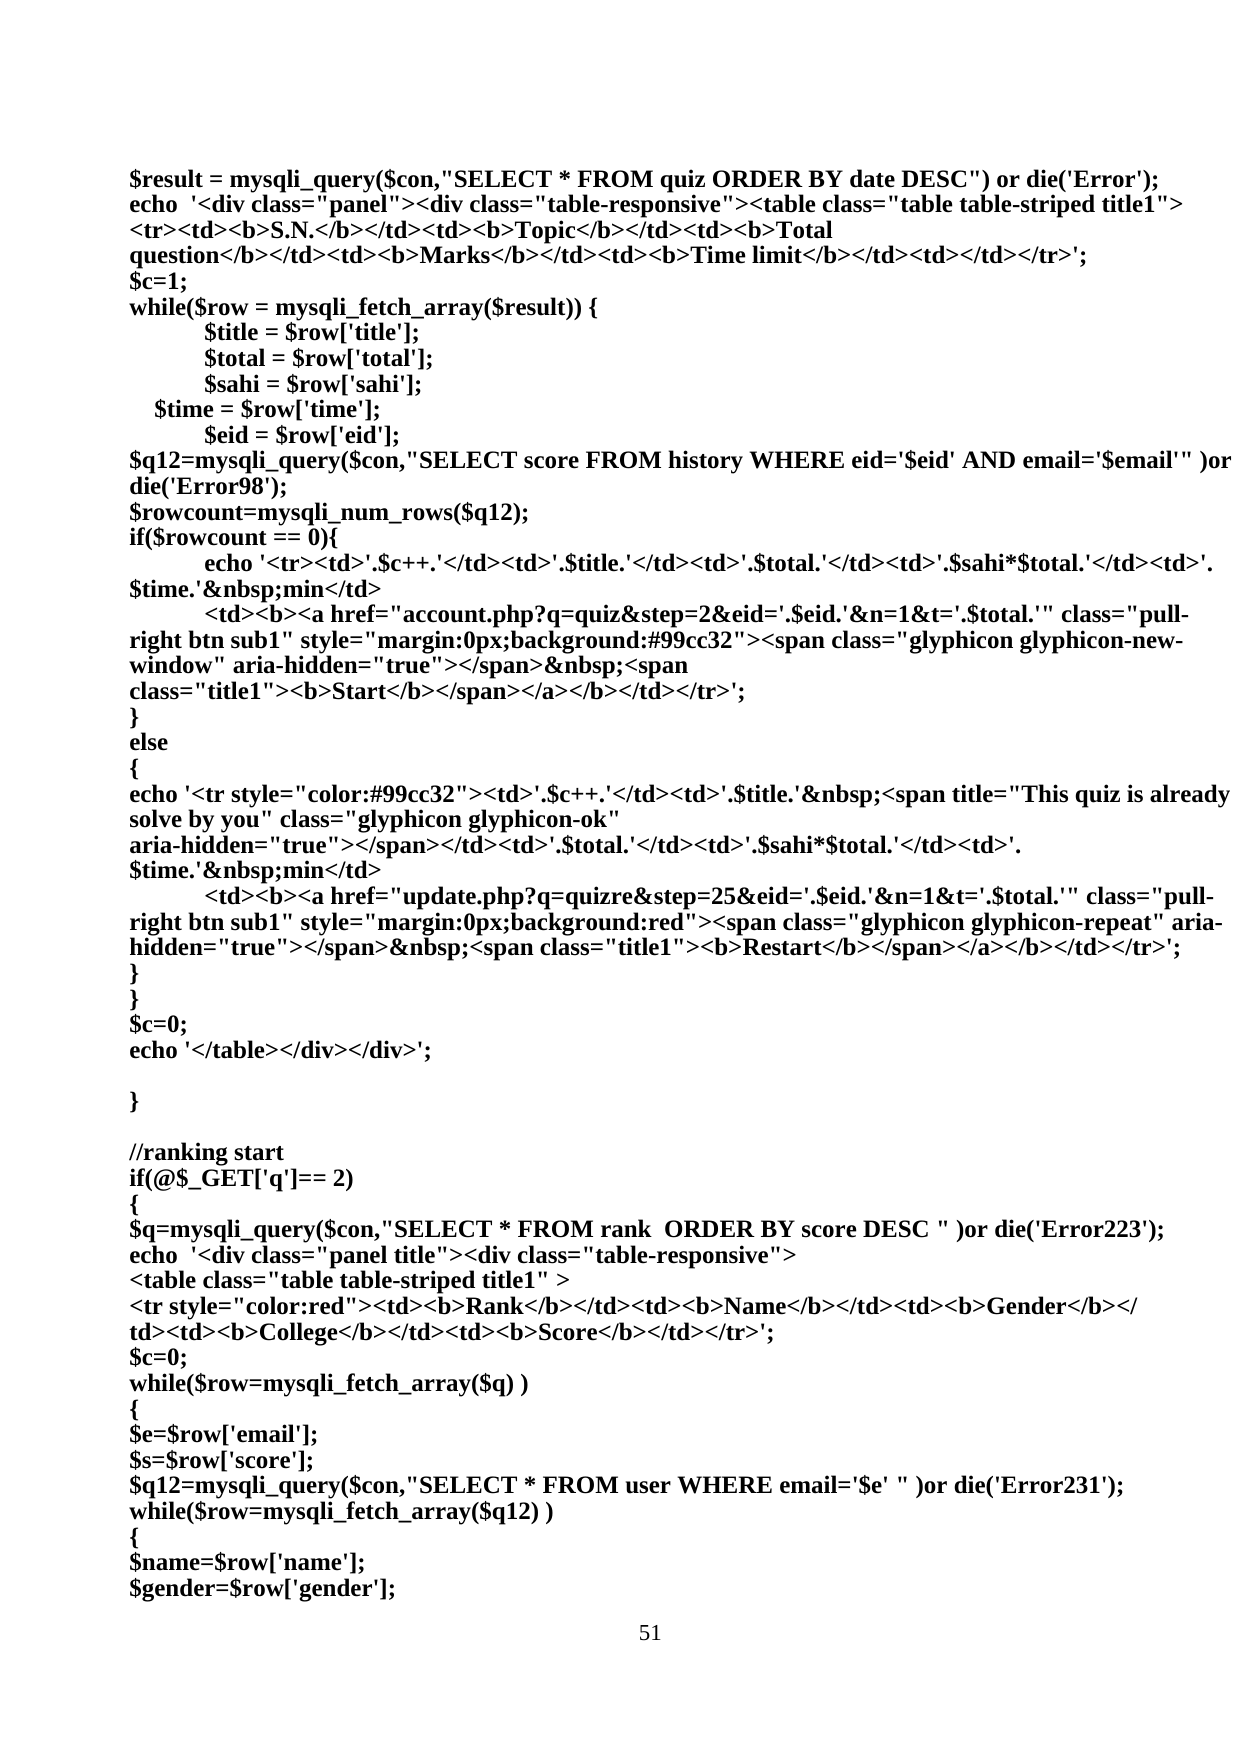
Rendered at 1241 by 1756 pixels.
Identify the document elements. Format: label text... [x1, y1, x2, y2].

text } [129, 987, 1240, 1012]
text else [129, 730, 1240, 756]
text $s=$row['score']; [129, 1448, 1240, 1473]
text <table class="table table-striped title1" > [129, 1268, 1240, 1294]
text <tr><td><b>S.N.</b></td><td><b>Topic</b></td><td><b>Total question</b></td><td><b>Marks</b></td><td><b>Time limit</b></td><td></td></tr>'; [129, 218, 1240, 269]
text $result = mysqli_query($con,"SELECT * FROM quiz ORDER BY date DESC") or die('Error'); [129, 167, 1240, 192]
text <td><b><a href="update.php?q=quizre&step=25&eid='.$eid.'&n=1&t='.$total.'" class="pull-right btn sub1" style="margin:0px;background:red"><span class="glyphicon glyphicon-repeat" aria-hidden="true"></span>&nbsp;<span class="title1"><b>Restart</b></span></a></b></td></tr>'; [129, 884, 1240, 961]
text { [129, 756, 1240, 782]
text echo '<tr style="color:#99cc32"><td>'.$c++.'</td><td>'.$title.'&nbsp;<span title="This quiz is already solve by you" class="glyphicon glyphicon-ok" aria-hidden="true"></span></td><td>'.$total.'</td><td>'.$sahi*$total.'</td><td>'.$time.'&nbsp;min</td> [129, 782, 1240, 884]
text while($row=mysqli_fetch_array($q12) ) [129, 1499, 1240, 1525]
text echo '</table></div></div>'; [129, 1038, 1240, 1063]
text $q=mysqli_query($con,"SELECT * FROM rank ORDER BY score DESC " )or die('Error223'); [129, 1217, 1240, 1243]
text $gender=$row['gender']; [129, 1576, 1240, 1602]
text $c=1; [129, 269, 1240, 295]
text echo '<div class="panel"><div class="table-responsive"><table class="table table-striped title1"> [129, 192, 1240, 218]
text $sahi = $row['sahi']; [129, 372, 1240, 397]
text if($rowcount == 0){ [129, 525, 1240, 551]
text while($row=mysqli_fetch_array($q) ) [129, 1371, 1240, 1397]
text $eid = $row['eid']; [129, 423, 1240, 448]
text } [129, 705, 1240, 730]
text { [129, 1525, 1240, 1550]
text $q12=mysqli_query($con,"SELECT * FROM user WHERE email='$e' " )or die('Error231'); [129, 1473, 1240, 1499]
text $c=0; [129, 1345, 1240, 1371]
text //ranking start [129, 1140, 1240, 1166]
text $rowcount=mysqli_num_rows($q12); [129, 500, 1240, 525]
text while($row = mysqli_fetch_array($result)) { [129, 295, 1240, 320]
text } [129, 961, 1240, 987]
text echo '<tr><td>'.$c++.'</td><td>'.$title.'</td><td>'.$total.'</td><td>'.$sahi*$total.'</td><td>'.$time.'&nbsp;min</td> [129, 551, 1240, 602]
text if(@$_GET['q']== 2) [129, 1166, 1240, 1192]
text $total = $row['total']; [129, 346, 1240, 372]
text $name=$row['name']; [129, 1550, 1240, 1576]
text { [129, 1192, 1240, 1217]
text } [129, 1089, 1240, 1115]
text $time = $row['time']; [129, 397, 1240, 423]
text $e=$row['email']; [129, 1422, 1240, 1448]
text <td><b><a href="account.php?q=quiz&step=2&eid='.$eid.'&n=1&t='.$total.'" class="pull-right btn sub1" style="margin:0px;background:#99cc32"><span class="glyphicon glyphicon-new-window" aria-hidden="true"></span>&nbsp;<span class="title1"><b>Start</b></span></a></b></td></tr>'; [129, 602, 1240, 705]
text <tr style="color:red"><td><b>Rank</b></td><td><b>Name</b></td><td><b>Gender</b></td><td><b>College</b></td><td><b>Score</b></td></tr>'; [129, 1294, 1240, 1345]
text echo '<div class="panel title"><div class="table-responsive"> [129, 1243, 1240, 1268]
text $c=0; [129, 1012, 1240, 1038]
text $q12=mysqli_query($con,"SELECT score FROM history WHERE eid='$eid' AND email='$email'" )or die('Error98'); [129, 448, 1240, 500]
text $title = $row['title']; [129, 320, 1240, 346]
text { [129, 1397, 1240, 1422]
